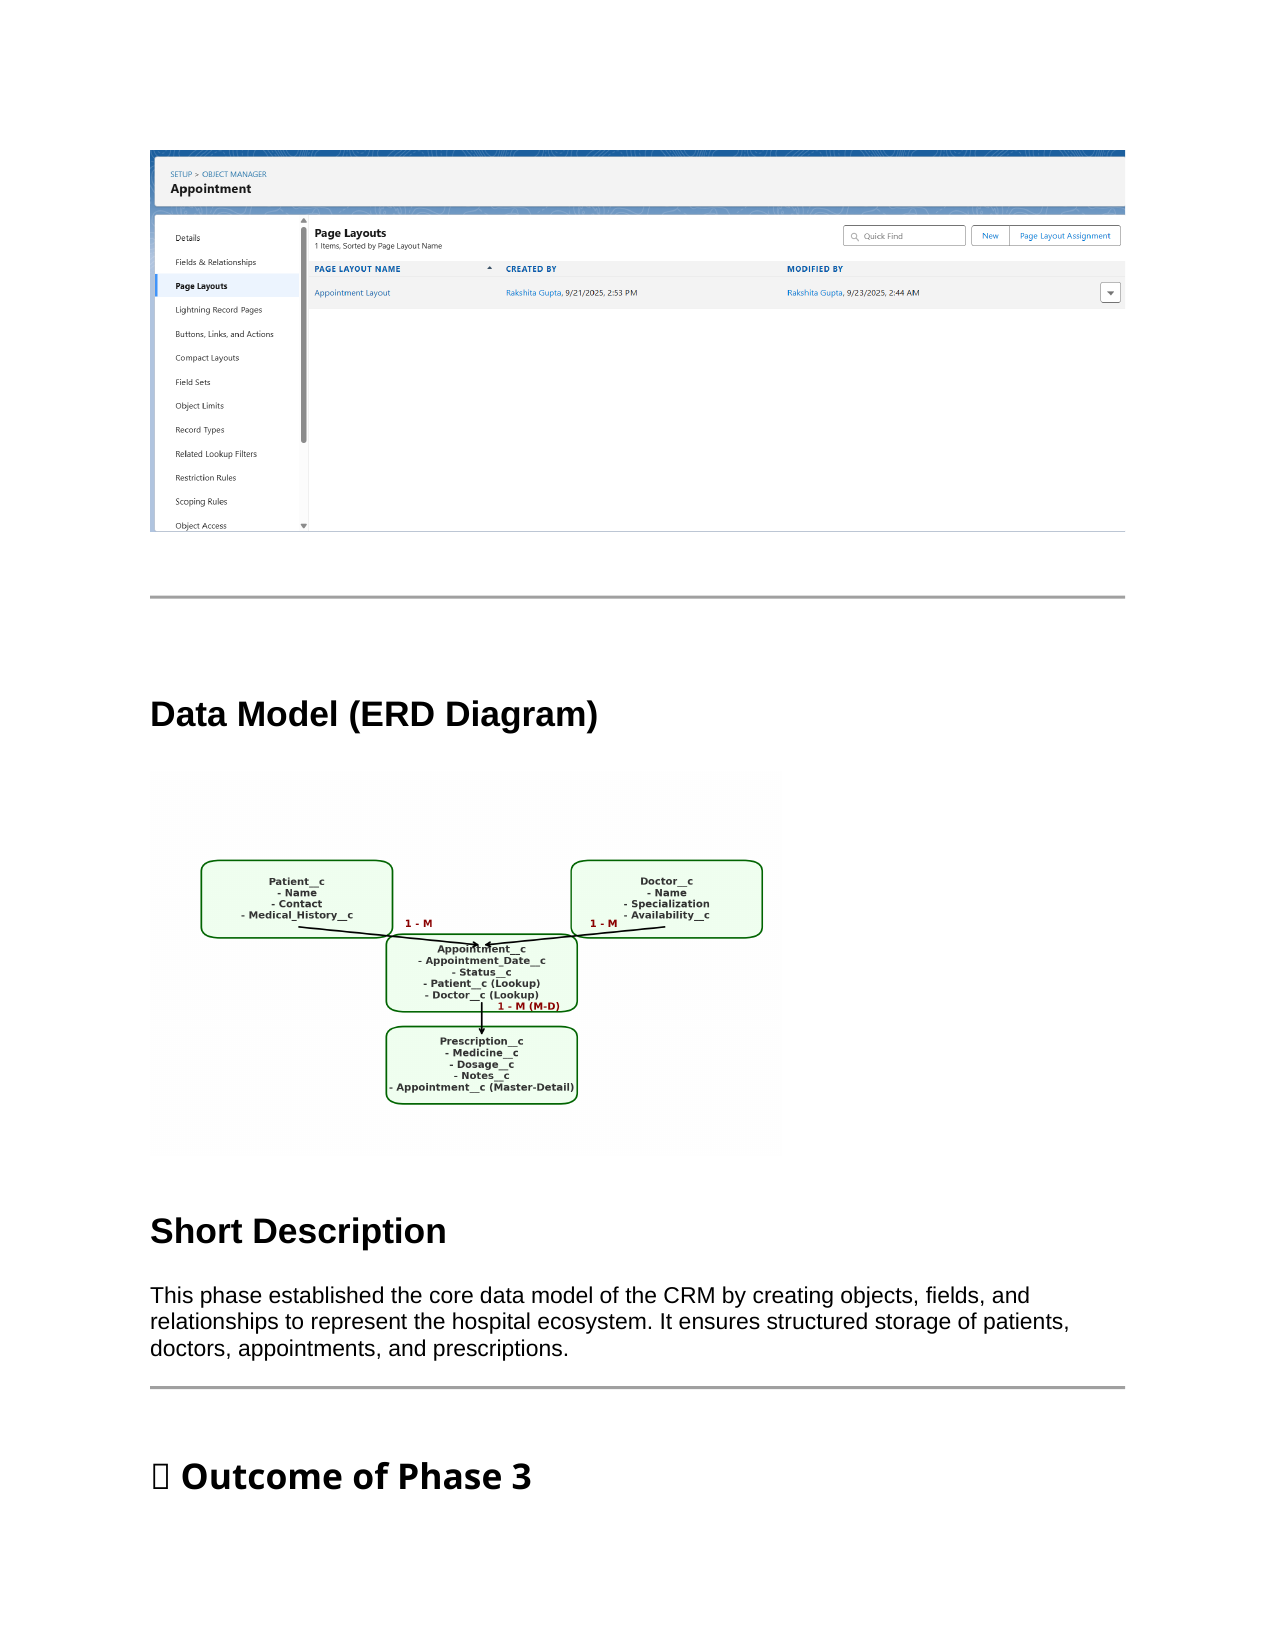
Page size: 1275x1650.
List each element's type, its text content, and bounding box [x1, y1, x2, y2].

text This phase established the core data model of the CRM by creating objects, fields, and relationships to represent the hospital ecosystem. It ensures structured storage of patients, doctors, appointments, and prescriptions. [150, 1282, 1125, 1361]
subtitle ✅ Outcome of Phase 3 [150, 1452, 1125, 1500]
picture [150, 150, 1125, 532]
picture [150, 771, 782, 1156]
text Short Description [150, 1210, 1125, 1251]
subtitle Data Model (ERD Diagram) [150, 693, 1125, 734]
